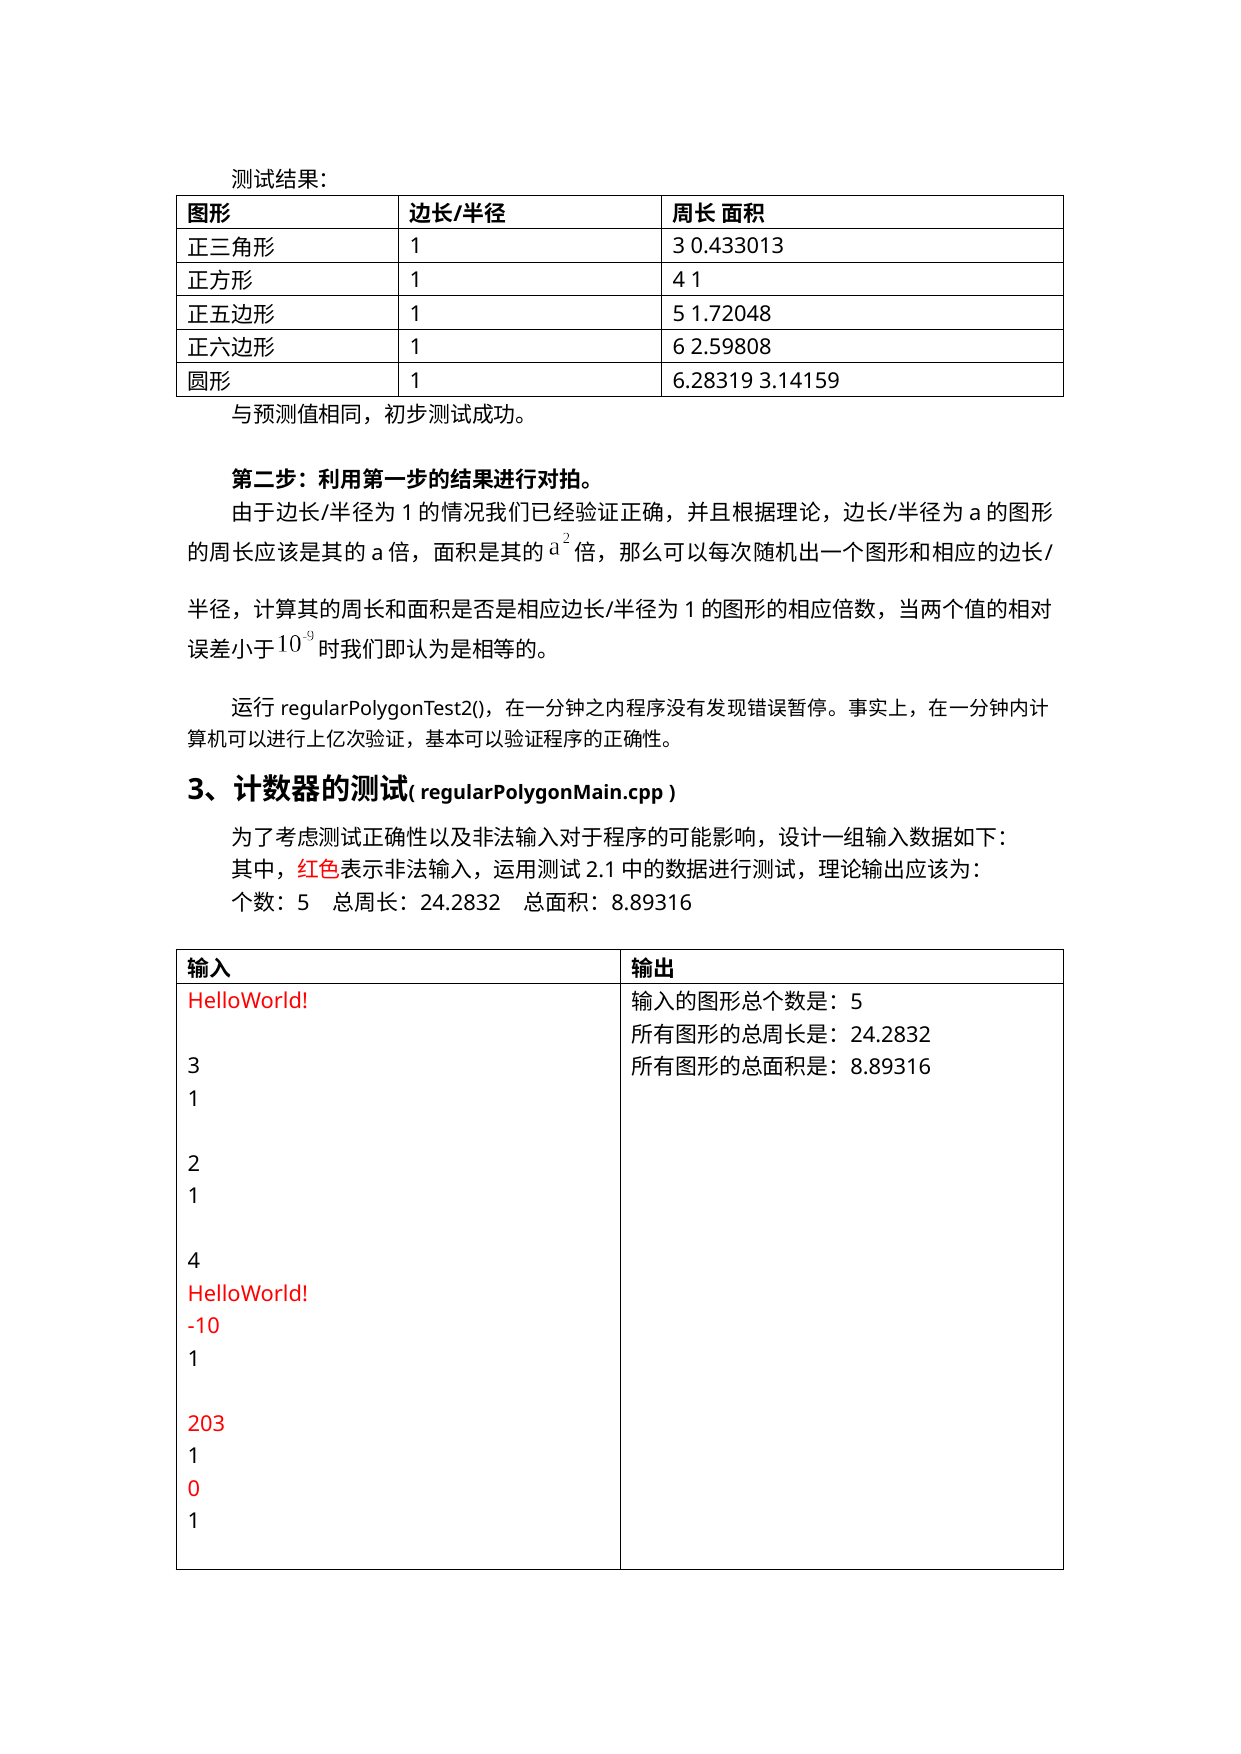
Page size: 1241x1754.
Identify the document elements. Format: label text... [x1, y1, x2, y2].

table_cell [177, 984, 620, 1569]
table_cell 6 2.59808 [662, 330, 1063, 362]
table_header 输出 [621, 950, 1063, 983]
table_cell 正五边形 [177, 296, 398, 329]
list 与预测值相同，初步测试成功。 [187, 397, 1053, 429]
list 其中，红色表示非法输入，运用测试2.1中的数据进行测试，理论输出应该为： [187, 852, 1053, 884]
list 第二步：利用第一步的结果进行对拍。 [187, 462, 1053, 494]
table_cell 1 [399, 330, 661, 362]
list 测试结果： [187, 162, 1053, 194]
table_header 边长/半径 [399, 196, 661, 228]
table_cell 1 [399, 296, 661, 329]
list 为了考虑测试正确性以及非法输入对于程序的可能影响，设计一组输入数据如下： [187, 819, 1053, 852]
table_header 输入 [177, 950, 620, 983]
list 由于边长/半径为1的情况我们已经验证正确，并且根据理论，边长/半径为a的图形的周长应该是其的a倍，面积是其的倍，那么可以每次随机出一个图形和相应的边长/半径，计算其的周长和面积是否是相应边长/半径为1的图形的相应倍数，当两个值的相对误差小于时我们即认为是相等的。 [187, 494, 1053, 689]
table_cell 圆形 [177, 363, 398, 396]
table_cell 正方形 [177, 263, 398, 295]
table_cell 3 0.433013 [662, 229, 1063, 262]
table_header 周长 面积 [662, 196, 1063, 228]
table_cell 1 [399, 363, 661, 396]
subtitle 3、计数器的测试( regularPolygonMain.cpp ) [187, 754, 1053, 819]
table_cell 1 [399, 263, 661, 295]
table_cell 正六边形 [177, 330, 398, 362]
list 个数：5 总周长：24.2832 总面积：8.89316 [187, 884, 1053, 917]
table_cell 正三角形 [177, 229, 398, 262]
list 运行regularPolygonTest2()，在一分钟之内程序没有发现错误暂停。事实上，在一分钟内计算机可以进行上亿次验证，基本可以验证程序的正确性。 [187, 689, 1053, 754]
table_cell 6.28319 3.14159 [662, 363, 1063, 396]
table_cell 4 1 [662, 263, 1063, 295]
table_header 图形 [177, 196, 398, 228]
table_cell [621, 984, 1063, 1569]
table_cell 1 [399, 229, 661, 262]
table_cell 5 1.72048 [662, 296, 1063, 329]
